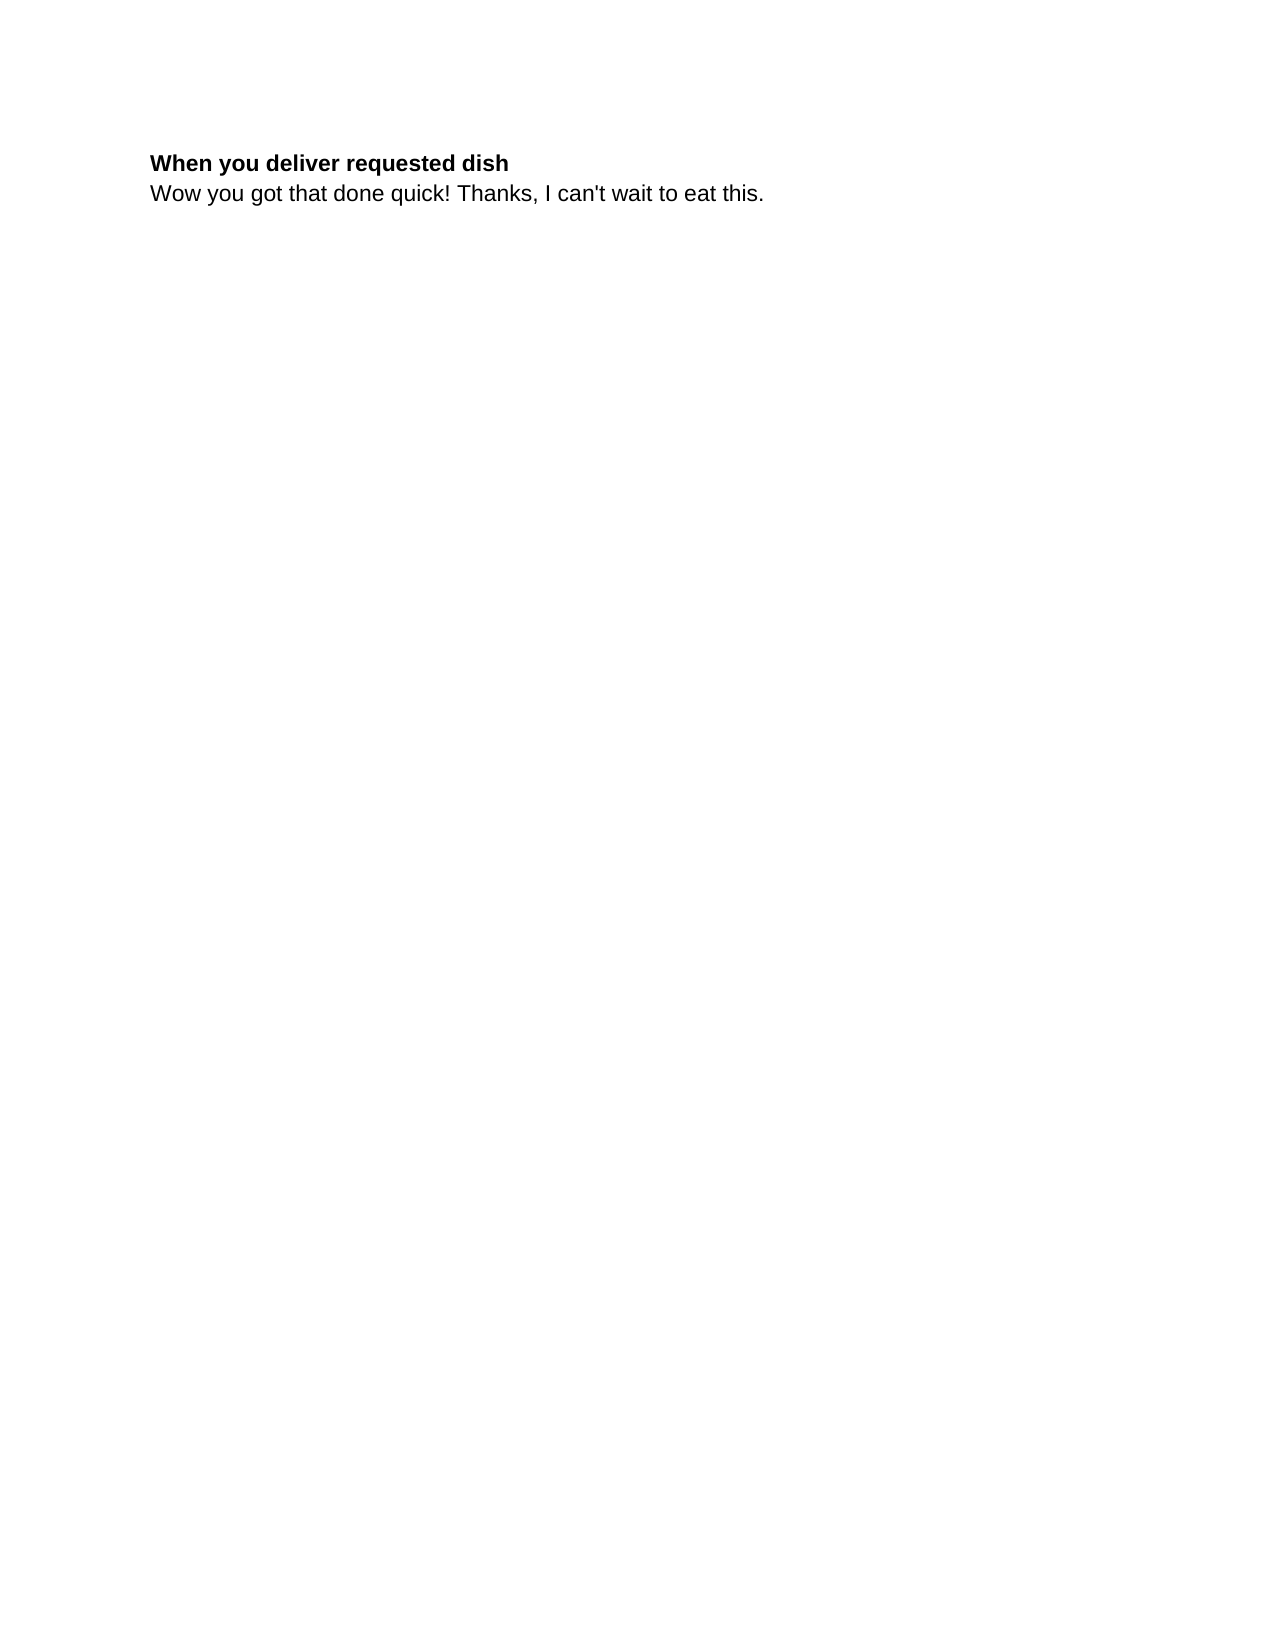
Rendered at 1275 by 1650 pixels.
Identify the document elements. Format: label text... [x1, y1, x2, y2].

text When you deliver requested dish [150, 150, 1125, 176]
text Wow you got that done quick! Thanks, I can't wait to eat this. [150, 180, 1125, 207]
